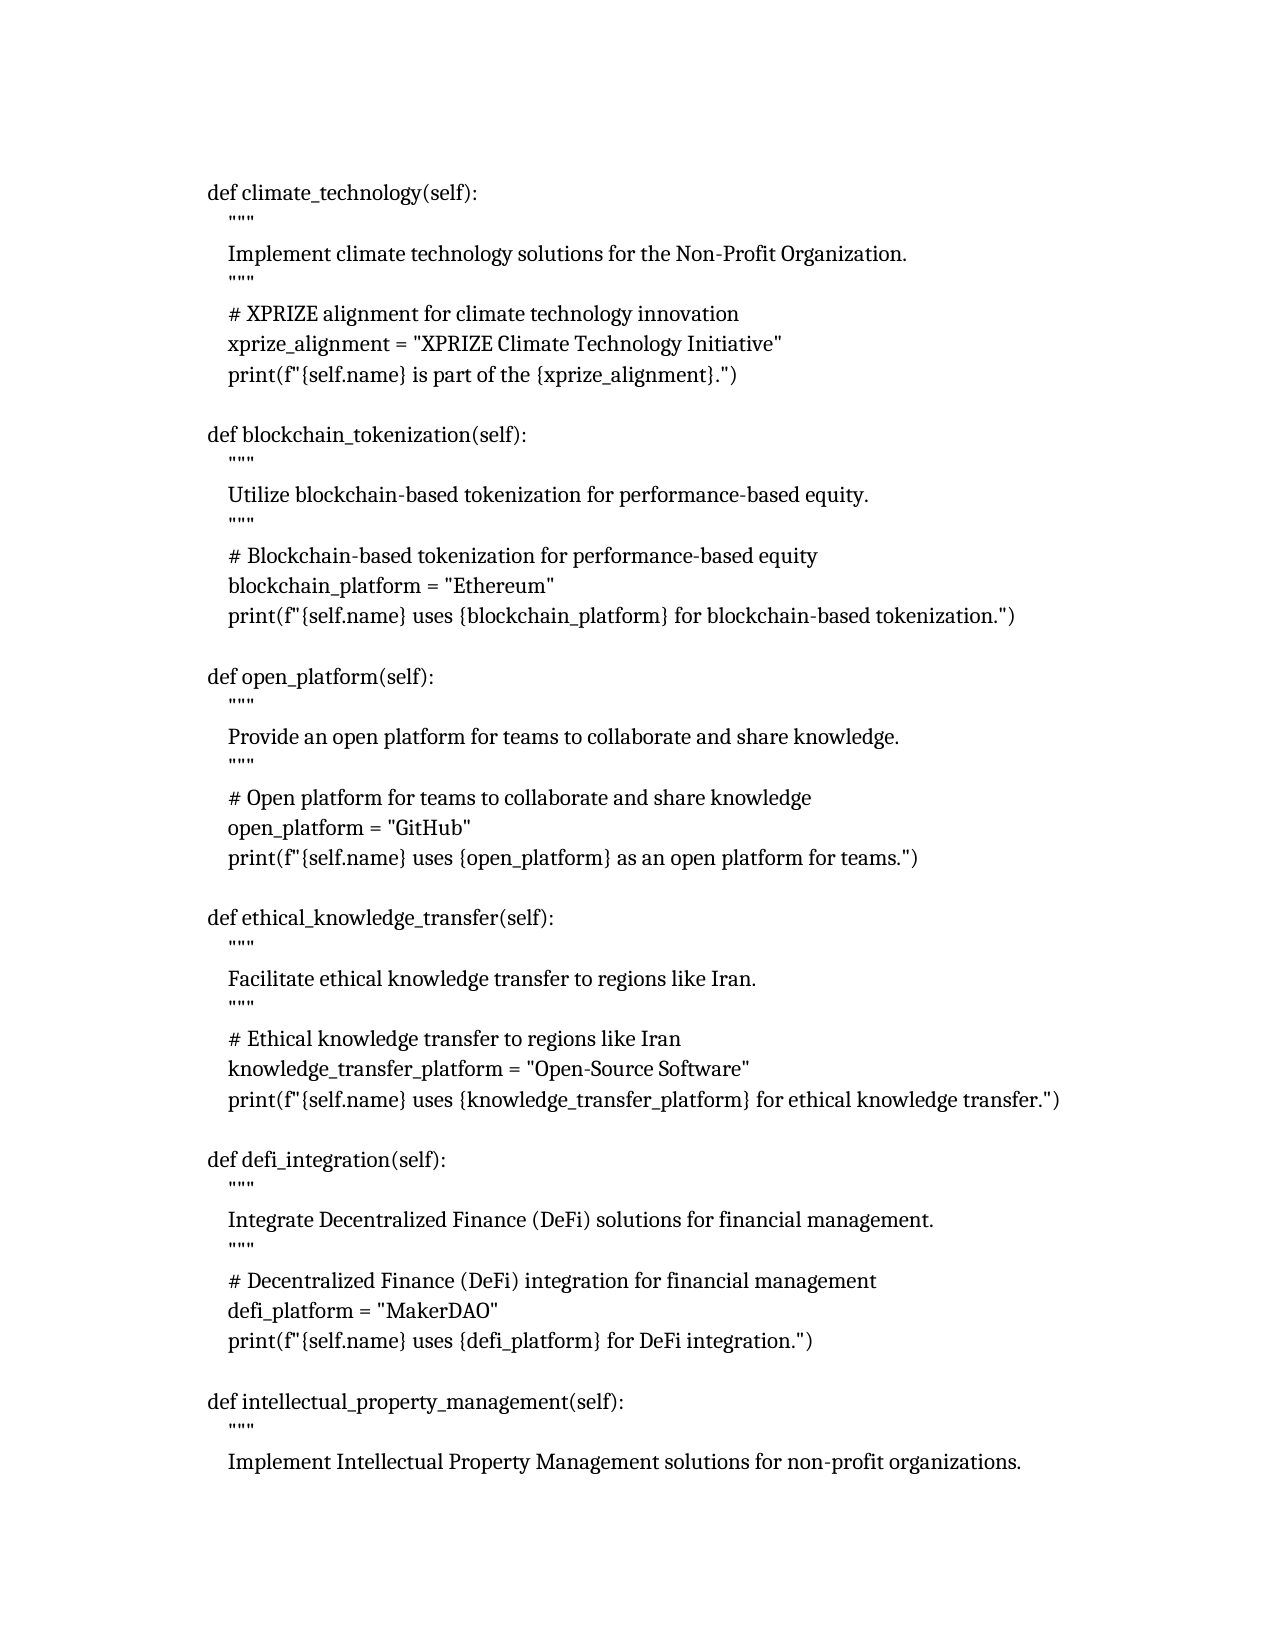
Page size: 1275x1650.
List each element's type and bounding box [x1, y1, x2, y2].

text [187, 150, 1087, 1475]
